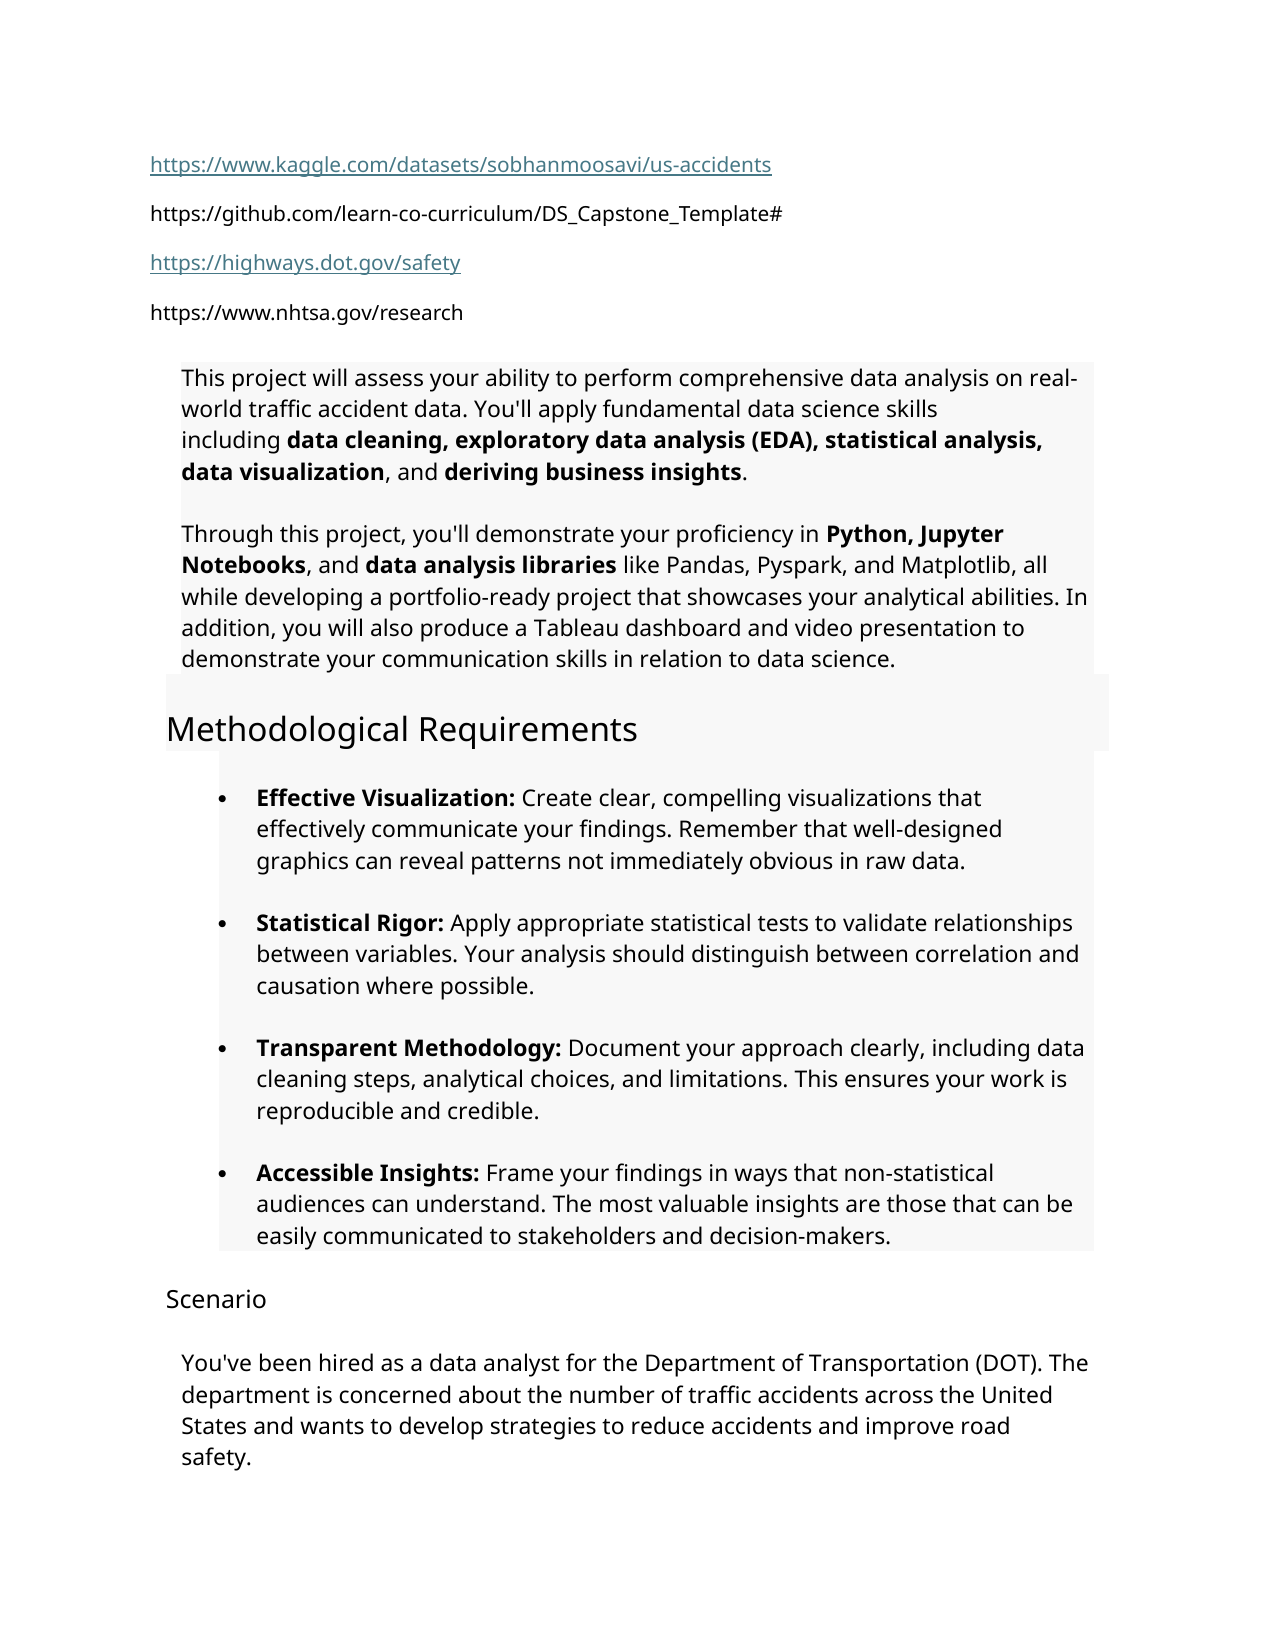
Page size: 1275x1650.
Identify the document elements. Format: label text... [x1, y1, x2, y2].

list Effective Visualization: Create clear, compelling visualizations that effectively communicate your findings. Remember that well-designed graphics can reveal patterns not immediately obvious in raw data. [219, 782, 1094, 876]
list Transparent Methodology: Document your approach clearly, including data cleaning steps, analytical choices, and limitations. This ensures your work is reproducible and credible. [219, 1032, 1094, 1126]
text This project will assess your ability to perform comprehensive data analysis on real-world traffic accident data. You'll apply fundamental data science skills including data cleaning, exploratory data analysis (EDA), statistical analysis, data visualization, and deriving business insights. [181, 362, 1094, 487]
text https://highways.dot.gov/safety [150, 248, 1125, 277]
text Through this project, you'll demonstrate your proficiency in Python, Jupyter Notebooks, and data analysis libraries like Pandas, Pyspark, and Matplotlib, all while developing a portfolio-ready project that showcases your analytical abilities. In addition, you will also produce a Tableau dashboard and video presentation to demonstrate your communication skills in relation to data science. [181, 518, 1094, 674]
text You've been hired as a data analyst for the Department of Transportation (DOT). The department is concerned about the number of traffic accidents across the United States and wants to develop strategies to reduce accidents and improve road safety. [181, 1347, 1094, 1472]
text Methodological Requirements [166, 705, 1109, 751]
text https://github.com/learn-co-curriculum/DS_Capstone_Template# [150, 199, 1125, 228]
list Statistical Rigor: Apply appropriate statistical tests to validate relationships between variables. Your analysis should distinguish between correlation and causation where possible. [219, 907, 1094, 1001]
text https://www.nhtsa.gov/research [150, 298, 1125, 326]
text https://www.kaggle.com/datasets/sobhanmoosavi/us-accidents [150, 150, 1125, 178]
text Scenario [166, 1282, 1109, 1316]
list Accessible Insights: Frame your findings in ways that non-statistical audiences can understand. The most valuable insights are those that can be easily communicated to stakeholders and decision-makers. [219, 1157, 1094, 1251]
